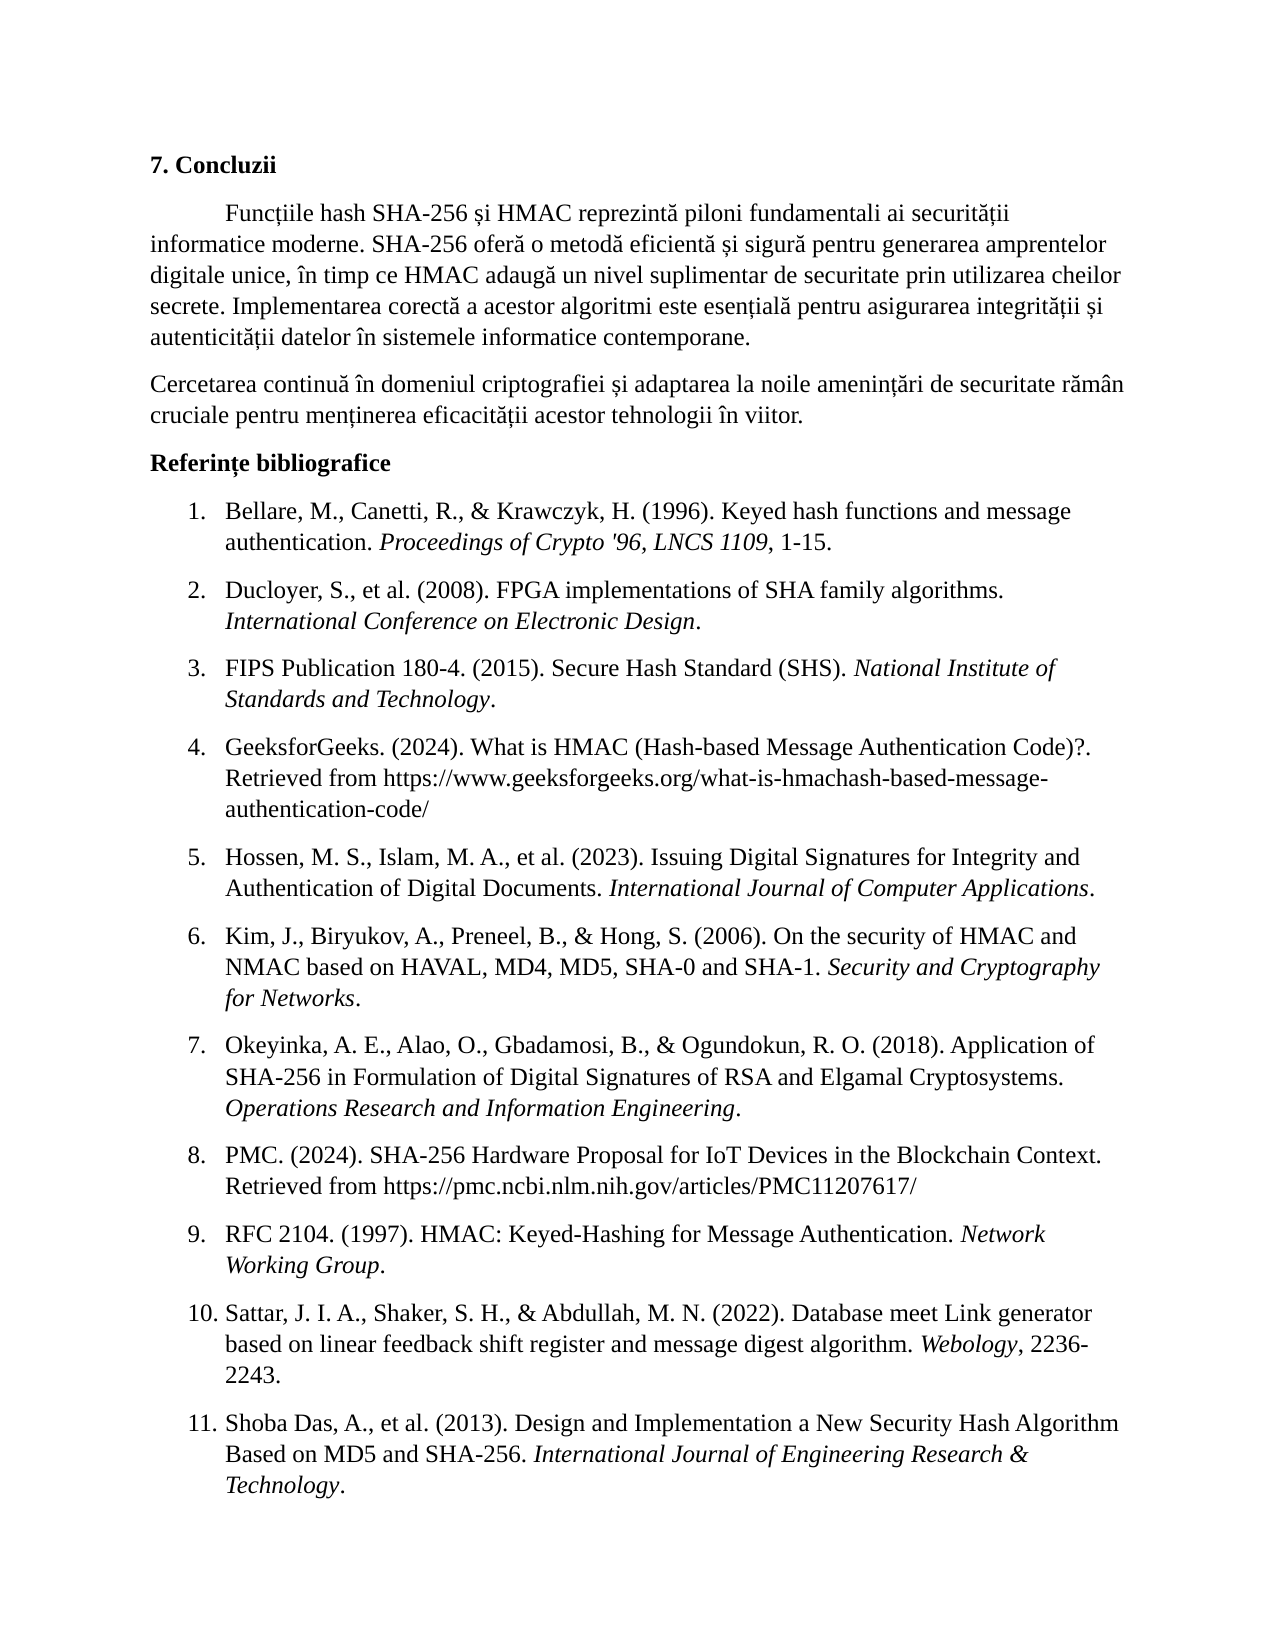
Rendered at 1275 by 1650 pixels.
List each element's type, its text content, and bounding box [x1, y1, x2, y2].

list Bellare, M., Canetti, R., & Krawczyk, H. (1996). Keyed hash functions and message authentication. Proceedings of Crypto '96, LNCS 1109, 1-15. [187, 496, 1125, 556]
list RFC 2104. (1997). HMAC: Keyed-Hashing for Message Authentication. Network Working Group. [187, 1219, 1125, 1279]
text Cercetarea continuă în domeniul criptografiei și adaptarea la noile amenințări de securitate rămân cruciale pentru menținerea eficacității acestor tehnologii în viitor. [150, 369, 1125, 429]
text Funcțiile hash SHA-256 și HMAC reprezintă piloni fundamentali ai securității informatice moderne. SHA-256 oferă o metodă eficientă și sigură pentru generarea amprentelor digitale unice, în timp ce HMAC adaugă un nivel suplimentar de securitate prin utilizarea cheilor secrete. Implementarea corectă a acestor algoritmi este esențială pentru asigurarea integrității și autenticității datelor în sistemele informatice contemporane. [150, 198, 1125, 351]
list Kim, J., Biryukov, A., Preneel, B., & Hong, S. (2006). On the security of HMAC and NMAC based on HAVAL, MD4, MD5, SHA-0 and SHA-1. Security and Cryptography for Networks. [187, 921, 1125, 1012]
list PMC. (2024). SHA-256 Hardware Proposal for IoT Devices in the Blockchain Context. Retrieved from https://pmc.ncbi.nlm.nih.gov/articles/PMC11207617/ [187, 1140, 1125, 1200]
list Okeyinka, A. E., Alao, O., Gbadamosi, B., & Ogundokun, R. O. (2018). Application of SHA-256 in Formulation of Digital Signatures of RSA and Elgamal Cryptosystems. Operations Research and Information Engineering. [187, 1031, 1125, 1121]
text 7. Concluzii [150, 150, 1125, 179]
list Sattar, J. I. A., Shaker, S. H., & Abdullah, M. N. (2022). Database meet Link generator based on linear feedback shift register and message digest algorithm. Webology, 2236-2243. [187, 1298, 1125, 1389]
list Ducloyer, S., et al. (2008). FPGA implementations of SHA family algorithms. International Conference on Electronic Design. [187, 575, 1125, 634]
text Referințe bibliografice [150, 448, 1125, 477]
list GeeksforGeeks. (2024). What is HMAC (Hash-based Message Authentication Code)?. Retrieved from https://www.geeksforgeeks.org/what-is-hmachash-based-message-authentication-code/ [187, 732, 1125, 823]
list Shoba Das, A., et al. (2013). Design and Implementation a New Security Hash Algorithm Based on MD5 and SHA-256. International Journal of Engineering Research & Technology. [187, 1408, 1125, 1498]
list FIPS Publication 180-4. (2015). Secure Hash Standard (SHS). National Institute of Standards and Technology. [187, 653, 1125, 713]
list Hossen, M. S., Islam, M. A., et al. (2023). Issuing Digital Signatures for Integrity and Authentication of Digital Documents. International Journal of Computer Applications. [187, 842, 1125, 902]
